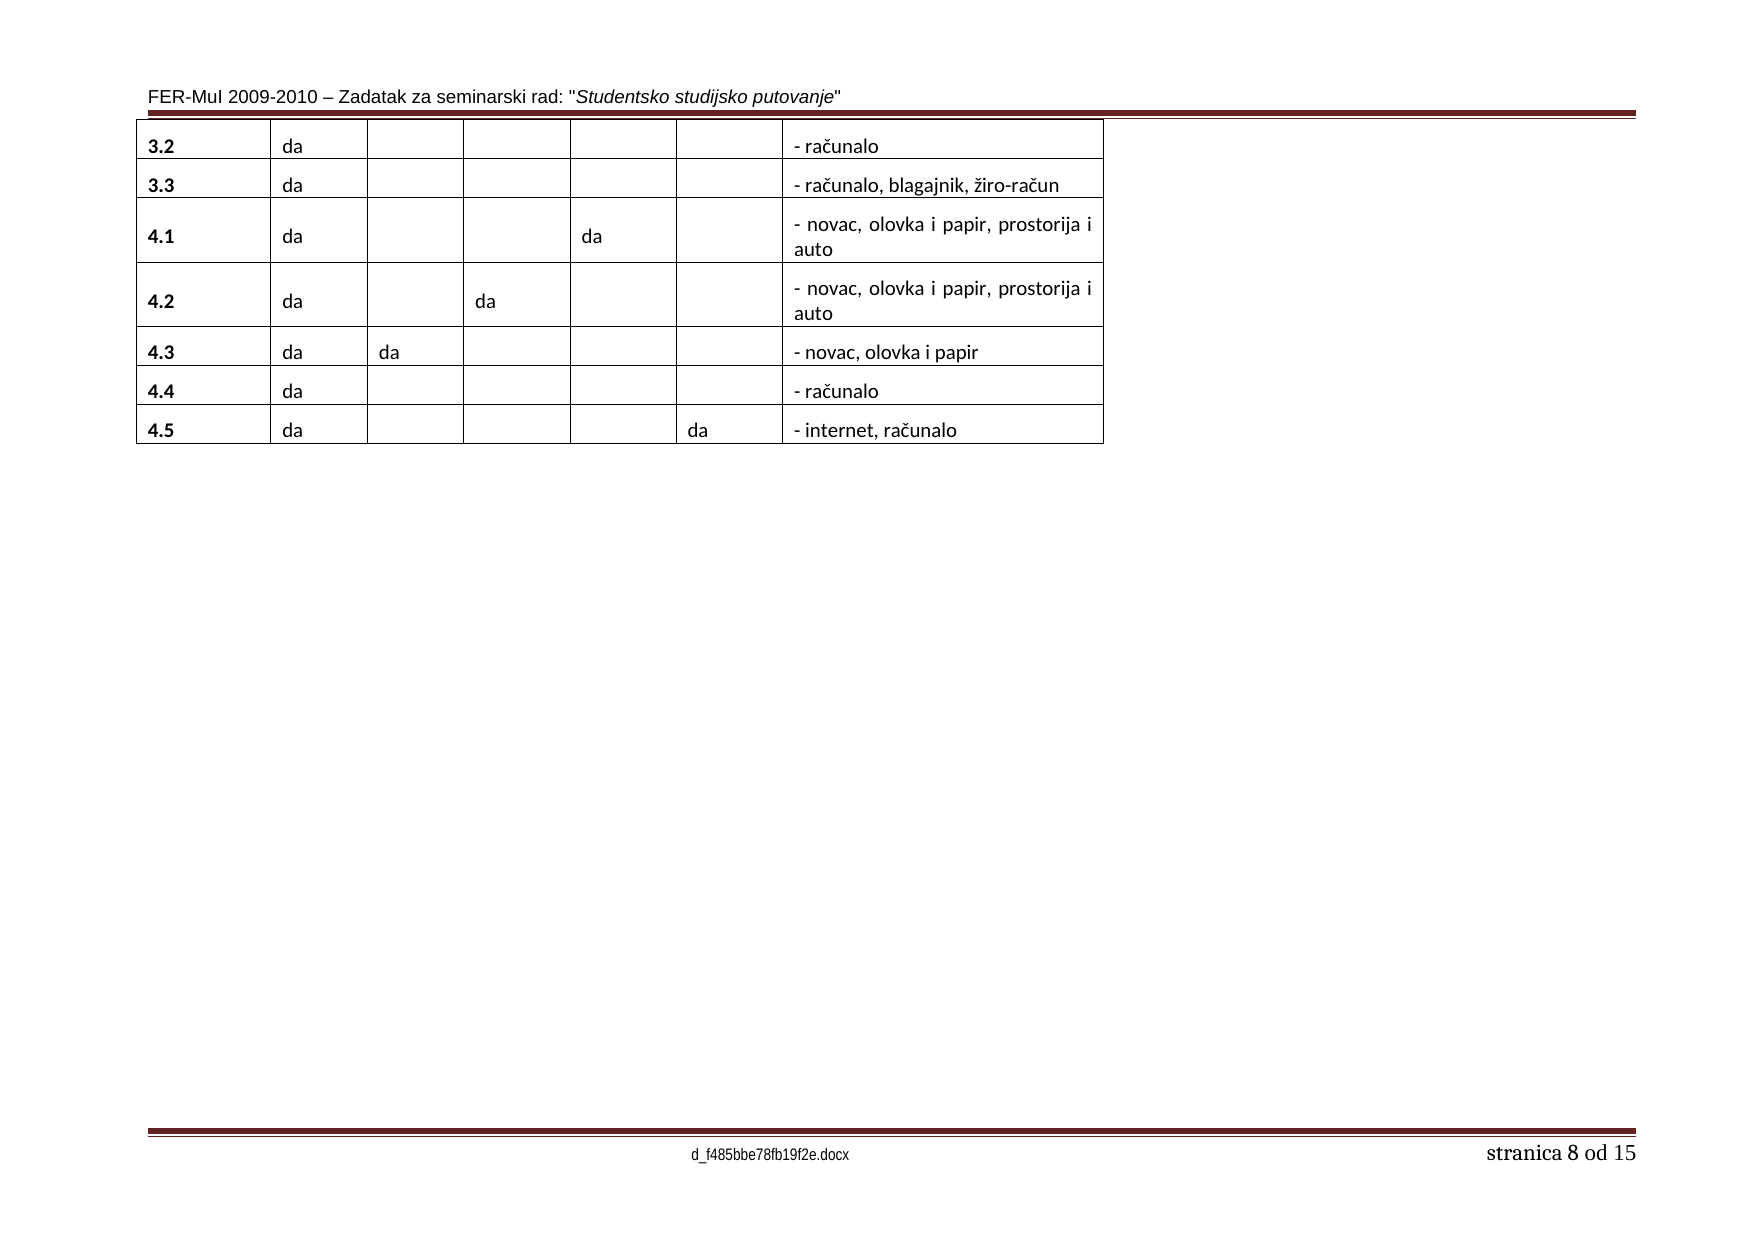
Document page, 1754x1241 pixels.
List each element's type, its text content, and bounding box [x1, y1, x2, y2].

table_cell - novac, olovka i papir, prostorija i auto [783, 263, 1103, 326]
table_cell [677, 263, 782, 326]
table_cell da [271, 366, 367, 404]
table_cell [677, 327, 782, 365]
table_cell [464, 327, 570, 365]
table_cell - novac, olovka i papir [783, 327, 1103, 365]
table_cell 4.1 [137, 198, 270, 262]
table_cell [464, 120, 570, 158]
table_cell [571, 327, 676, 365]
table_cell [571, 263, 676, 326]
table_cell da [271, 263, 367, 326]
table_cell [677, 366, 782, 404]
table_cell [677, 198, 782, 262]
table_cell [368, 198, 463, 262]
table_cell - internet, računalo [783, 405, 1103, 443]
table_cell - računalo [783, 366, 1103, 404]
table_cell [464, 405, 570, 443]
table_cell 4.4 [137, 366, 270, 404]
table_cell [464, 366, 570, 404]
table_cell 3.3 [137, 159, 270, 197]
table_cell [464, 159, 570, 197]
table_cell [677, 120, 782, 158]
table_cell - računalo [783, 120, 1103, 158]
table_cell [368, 120, 463, 158]
table_cell da [271, 159, 367, 197]
table_cell da [571, 198, 676, 262]
table_cell 4.3 [137, 327, 270, 365]
table_cell [368, 263, 463, 326]
table_cell 4.5 [137, 405, 270, 443]
table_cell 3.2 [137, 120, 270, 158]
table_cell da [271, 120, 367, 158]
table_cell - novac, olovka i papir, prostorija i auto [783, 198, 1103, 262]
table_cell [464, 198, 570, 262]
table_cell da [368, 327, 463, 365]
table_cell [571, 366, 676, 404]
table_cell 4.2 [137, 263, 270, 326]
table_cell [368, 159, 463, 197]
table_cell [571, 120, 676, 158]
table_cell da [271, 198, 367, 262]
table_cell [571, 159, 676, 197]
table_cell [368, 366, 463, 404]
table_cell da [677, 405, 782, 443]
table_cell [677, 159, 782, 197]
table_cell da [271, 405, 367, 443]
table_cell [571, 405, 676, 443]
table_cell [368, 405, 463, 443]
table_cell da [464, 263, 570, 326]
table_cell da [271, 327, 367, 365]
table_cell - računalo, blagajnik, žiro-račun [783, 159, 1103, 197]
